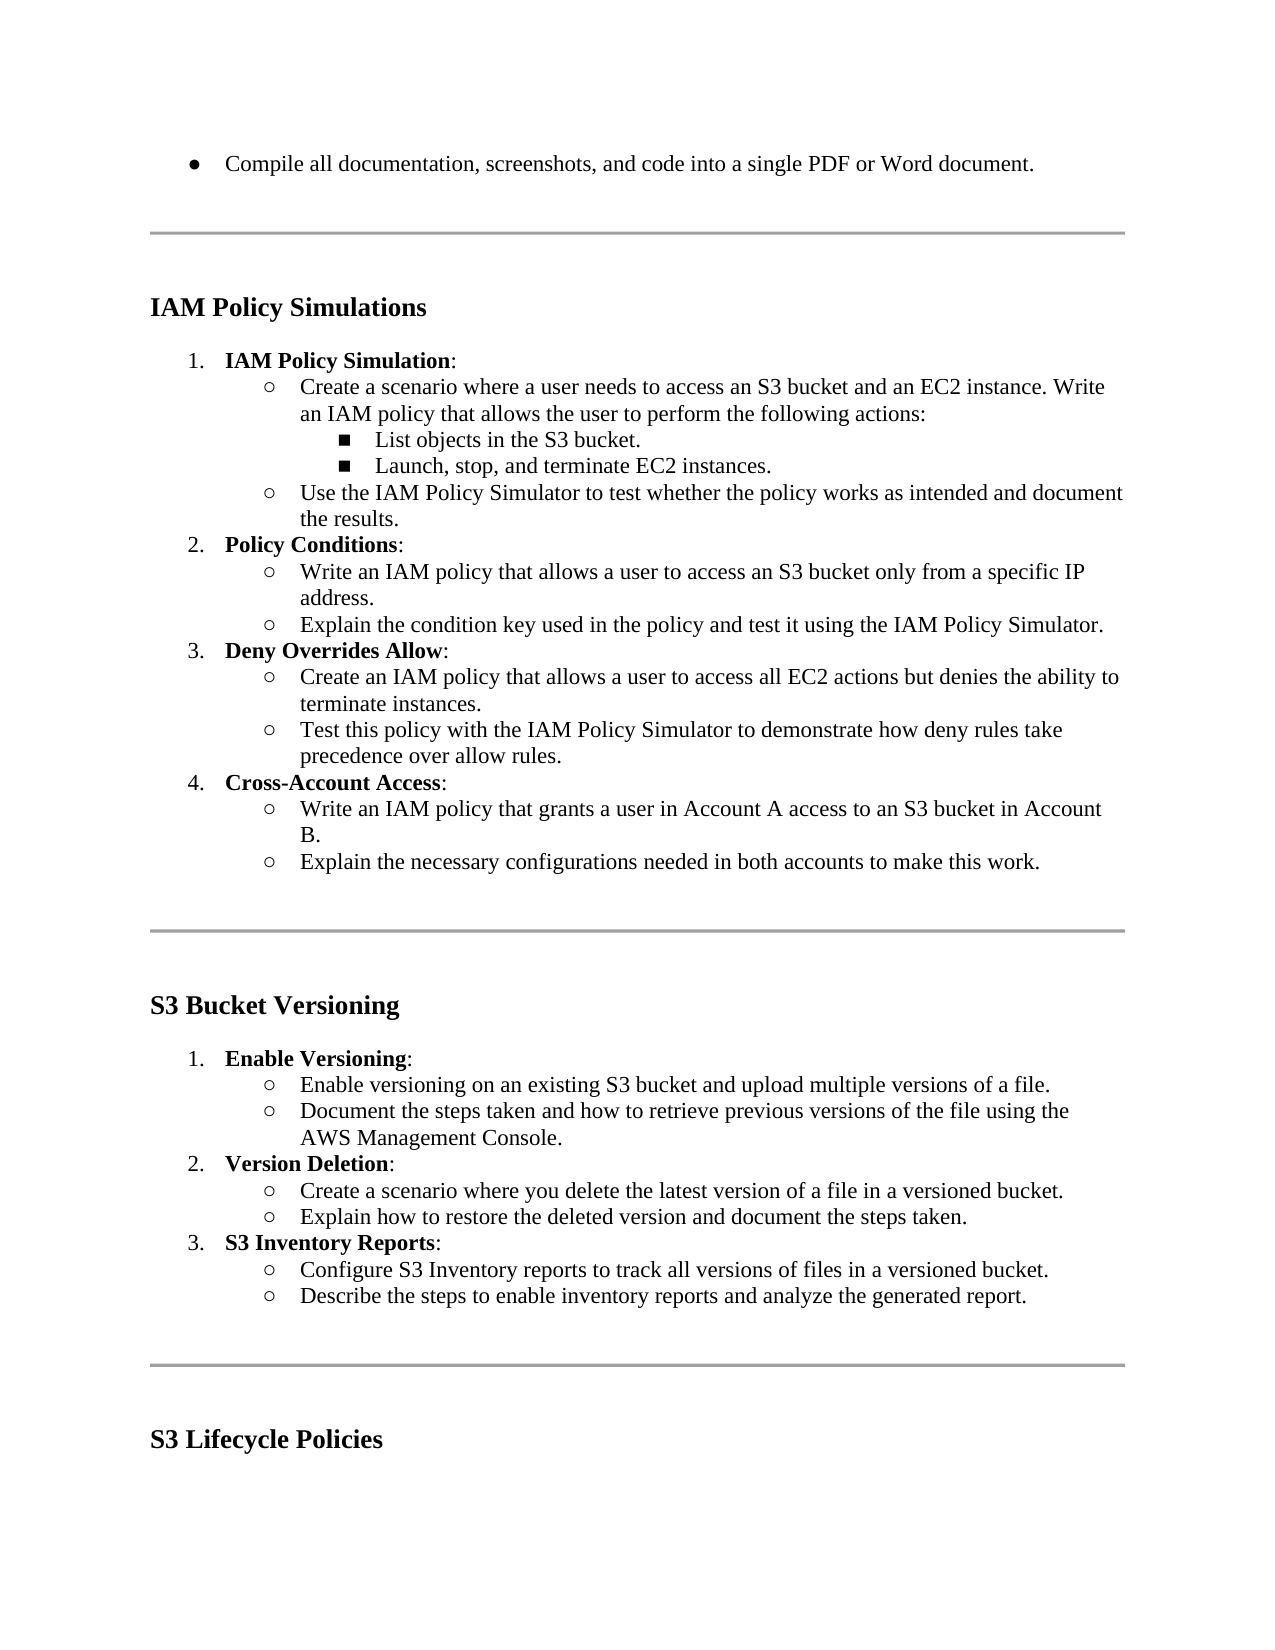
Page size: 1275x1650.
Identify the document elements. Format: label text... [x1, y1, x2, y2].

list Explain the necessary configurations needed in both accounts to make this work. [262, 848, 1125, 874]
list Cross-Account Access: [187, 769, 1125, 795]
list Document the steps taken and how to retrieve previous versions of the file using the AWS Management Console. [262, 1098, 1125, 1150]
list List objects in the S3 bucket. [337, 426, 1125, 452]
list Explain how to restore the deleted version and document the steps taken. [262, 1203, 1125, 1229]
list Compile all documentation, screenshots, and code into a single PDF or Word document. [187, 150, 1125, 176]
subtitle S3 Bucket Versioning [150, 989, 1125, 1020]
subtitle S3 Lifecycle Policies [150, 1423, 1125, 1454]
list Create a scenario where a user needs to access an S3 bucket and an EC2 instance. Write an IAM policy that allows the user to perform the following actions: [262, 373, 1125, 426]
list Launch, stop, and terminate EC2 instances. [337, 452, 1125, 479]
list Configure S3 Inventory reports to track all versions of files in a versioned bucket. [262, 1256, 1125, 1282]
list Test this policy with the IAM Policy Simulator to demonstrate how deny rules take precedence over allow rules. [262, 716, 1125, 769]
subtitle IAM Policy Simulations [150, 291, 1125, 322]
list Create a scenario where you delete the latest version of a file in a versioned bucket. [262, 1177, 1125, 1203]
list Write an IAM policy that grants a user in Account A access to an S3 bucket in Account B. [262, 795, 1125, 848]
list Deny Overrides Allow: [187, 637, 1125, 663]
list Version Deletion: [187, 1150, 1125, 1177]
list S3 Inventory Reports: [187, 1229, 1125, 1256]
list Describe the steps to enable inventory reports and analyze the generated report. [262, 1282, 1125, 1308]
list Create an IAM policy that allows a user to access all EC2 actions but denies the ability to terminate instances. [262, 663, 1125, 716]
list IAM Policy Simulation: [187, 347, 1125, 373]
list Explain the condition key used in the policy and test it using the IAM Policy Simulator. [262, 611, 1125, 637]
list Write an IAM policy that allows a user to access an S3 bucket only from a specific IP address. [262, 558, 1125, 611]
list Enable versioning on an existing S3 bucket and upload multiple versions of a file. [262, 1071, 1125, 1098]
list Enable Versioning: [187, 1045, 1125, 1071]
list Policy Conditions: [187, 532, 1125, 558]
list Use the IAM Policy Simulator to test whether the policy works as intended and document the results. [262, 479, 1125, 532]
